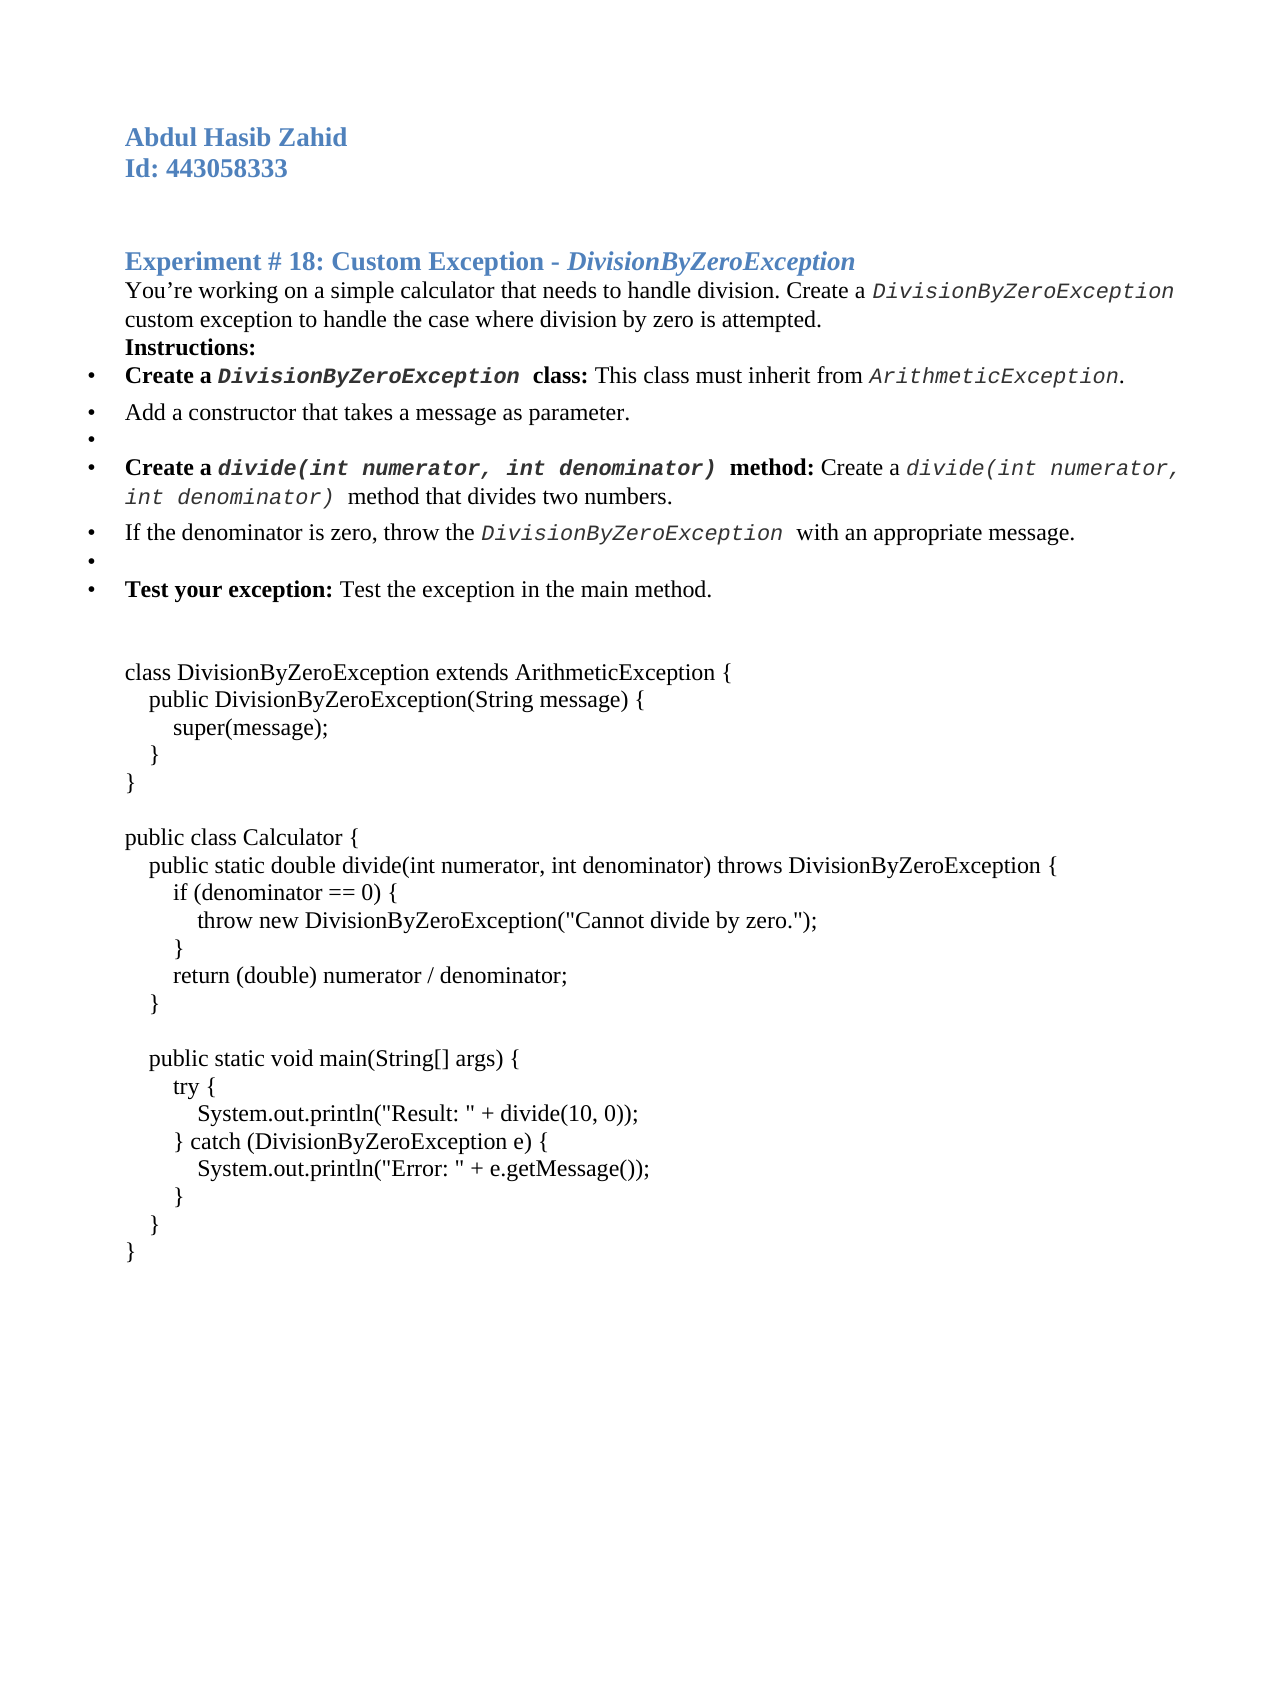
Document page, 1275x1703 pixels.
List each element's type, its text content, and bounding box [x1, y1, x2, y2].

text } [124, 1237, 1186, 1265]
text public DivisionByZeroException(String message) { [124, 685, 1186, 713]
text super(message); [124, 713, 1186, 740]
text Instructions: [124, 333, 1186, 361]
text Experiment # 18: Custom Exception - DivisionByZeroException [124, 245, 1186, 277]
list Add a constructor that takes a message as parameter. [87, 398, 1186, 425]
list Create a DivisionByZeroException class: This class must inherit from ArithmeticException. [87, 361, 1186, 390]
text } [124, 768, 1186, 796]
text } [124, 934, 1186, 961]
text throw new DivisionByZeroException("Cannot divide by zero."); [124, 906, 1186, 934]
list Create a divide(int numerator, int denominator) method: Create a divide(int numerator, int denominator) method that divides two numbers. [87, 453, 1186, 511]
text try { [124, 1072, 1186, 1099]
text } [124, 1182, 1186, 1210]
text System.out.println("Error: " + e.getMessage()); [124, 1154, 1186, 1182]
list Test your exception: Test the exception in the main method. [87, 575, 1186, 602]
text public static double divide(int numerator, int denominator) throws DivisionByZeroException { [124, 851, 1186, 878]
text You’re working on a simple calculator that needs to handle division. Create a DivisionByZeroException custom exception to handle the case where division by zero is attempted. [124, 277, 1186, 333]
text } [124, 989, 1186, 1016]
text System.out.println("Result: " + divide(10, 0)); [124, 1099, 1186, 1127]
text } [124, 1210, 1186, 1237]
text } catch (DivisionByZeroException e) { [124, 1127, 1186, 1154]
text public static void main(String[] args) { [124, 1044, 1186, 1072]
list If the denominator is zero, throw the DivisionByZeroException with an appropriate message. [87, 518, 1186, 547]
text public class Calculator { [124, 823, 1186, 851]
text Abdul Hasib Zahid Id: 443058333 [124, 121, 1186, 183]
text class DivisionByZeroException extends ArithmeticException { [124, 658, 1186, 685]
text return (double) numerator / denominator; [124, 961, 1186, 989]
text if (denominator == 0) { [124, 878, 1186, 906]
text } [124, 740, 1186, 768]
